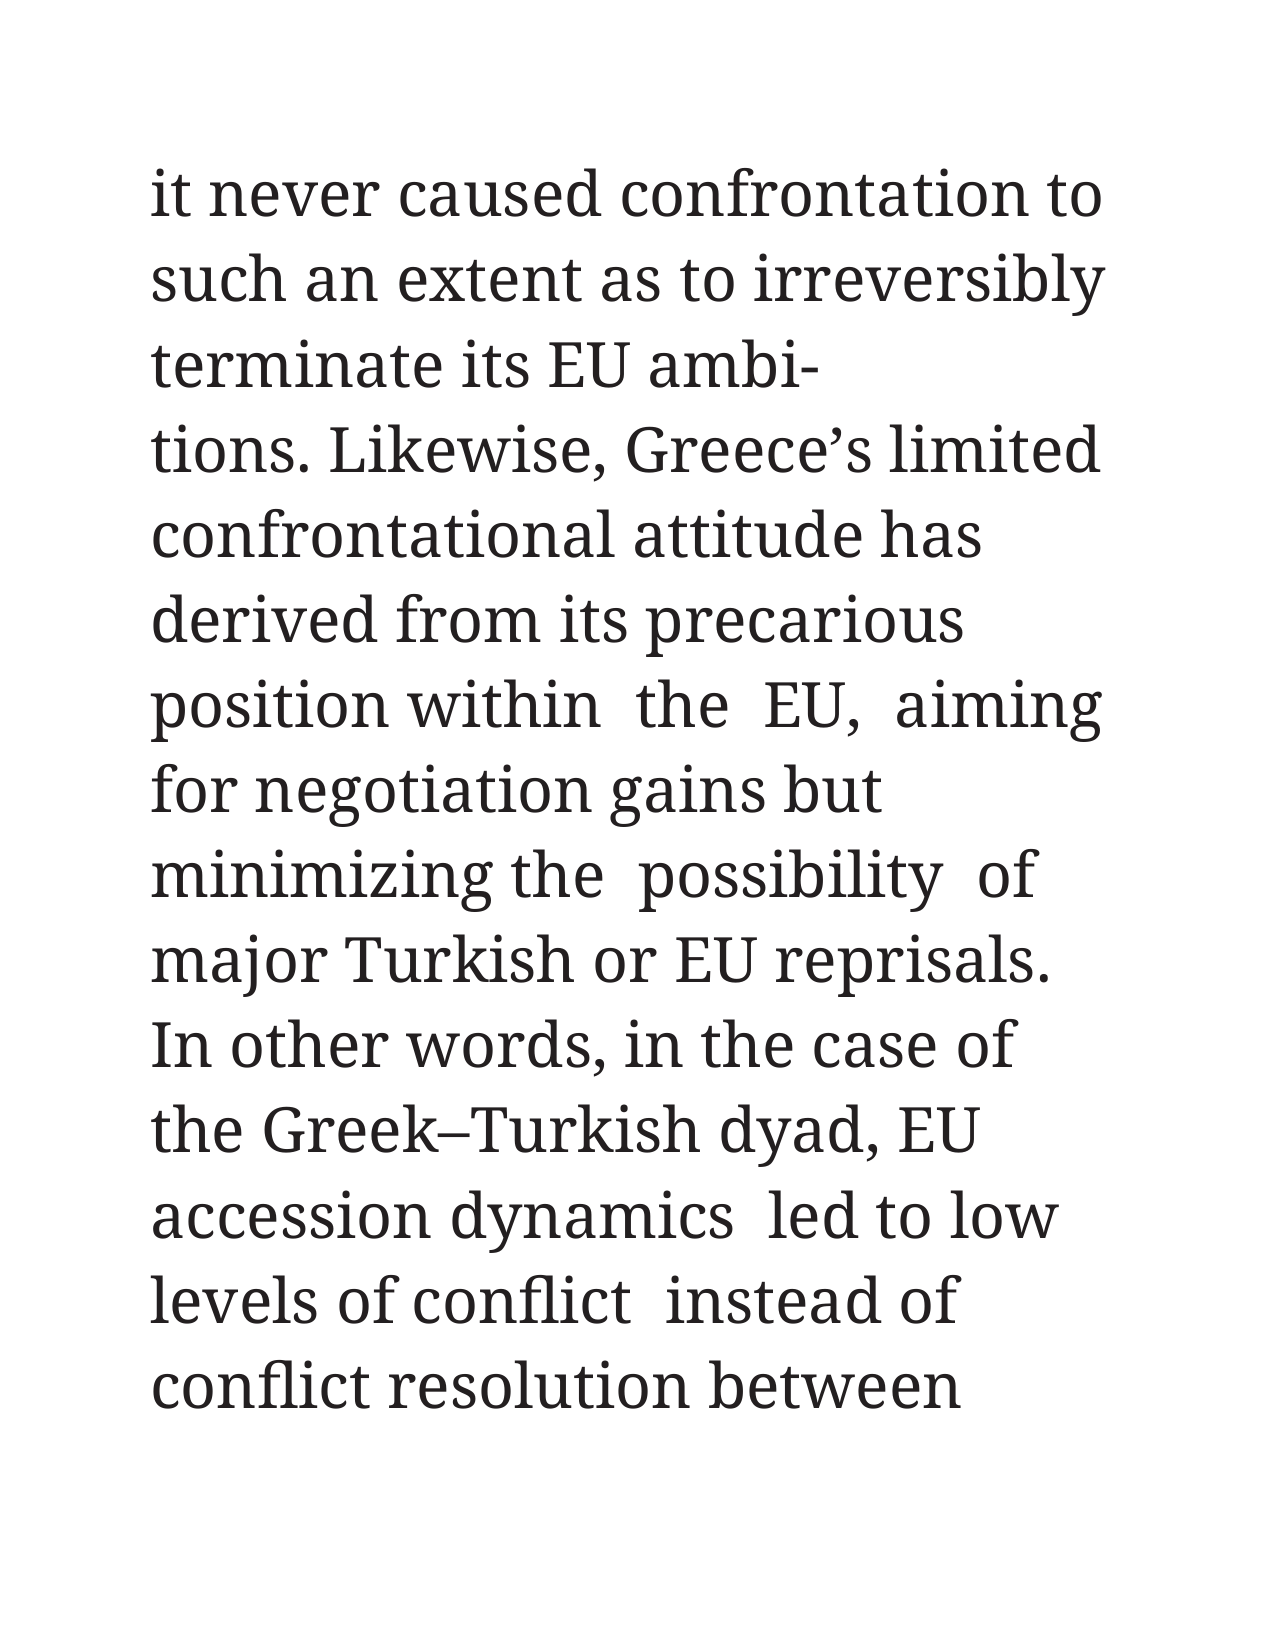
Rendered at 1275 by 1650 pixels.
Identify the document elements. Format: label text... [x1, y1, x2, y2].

text tions. Likewise, Greece’s limited confrontational attitude has derived from its precarious [150, 405, 1125, 661]
text major Turkish or EU reprisals. In other words, in the case of the Greek–Turkish dyad, EU [150, 916, 1125, 1171]
text accession dynamics led to low levels of conflict instead of conflict resolution between [150, 1171, 1125, 1427]
text position within the EU, aiming for negotiation gains but minimizing the possibility of [150, 661, 1125, 916]
text it never caused confrontation to such an extent as to irreversibly terminate its EU ambi- [150, 150, 1125, 405]
